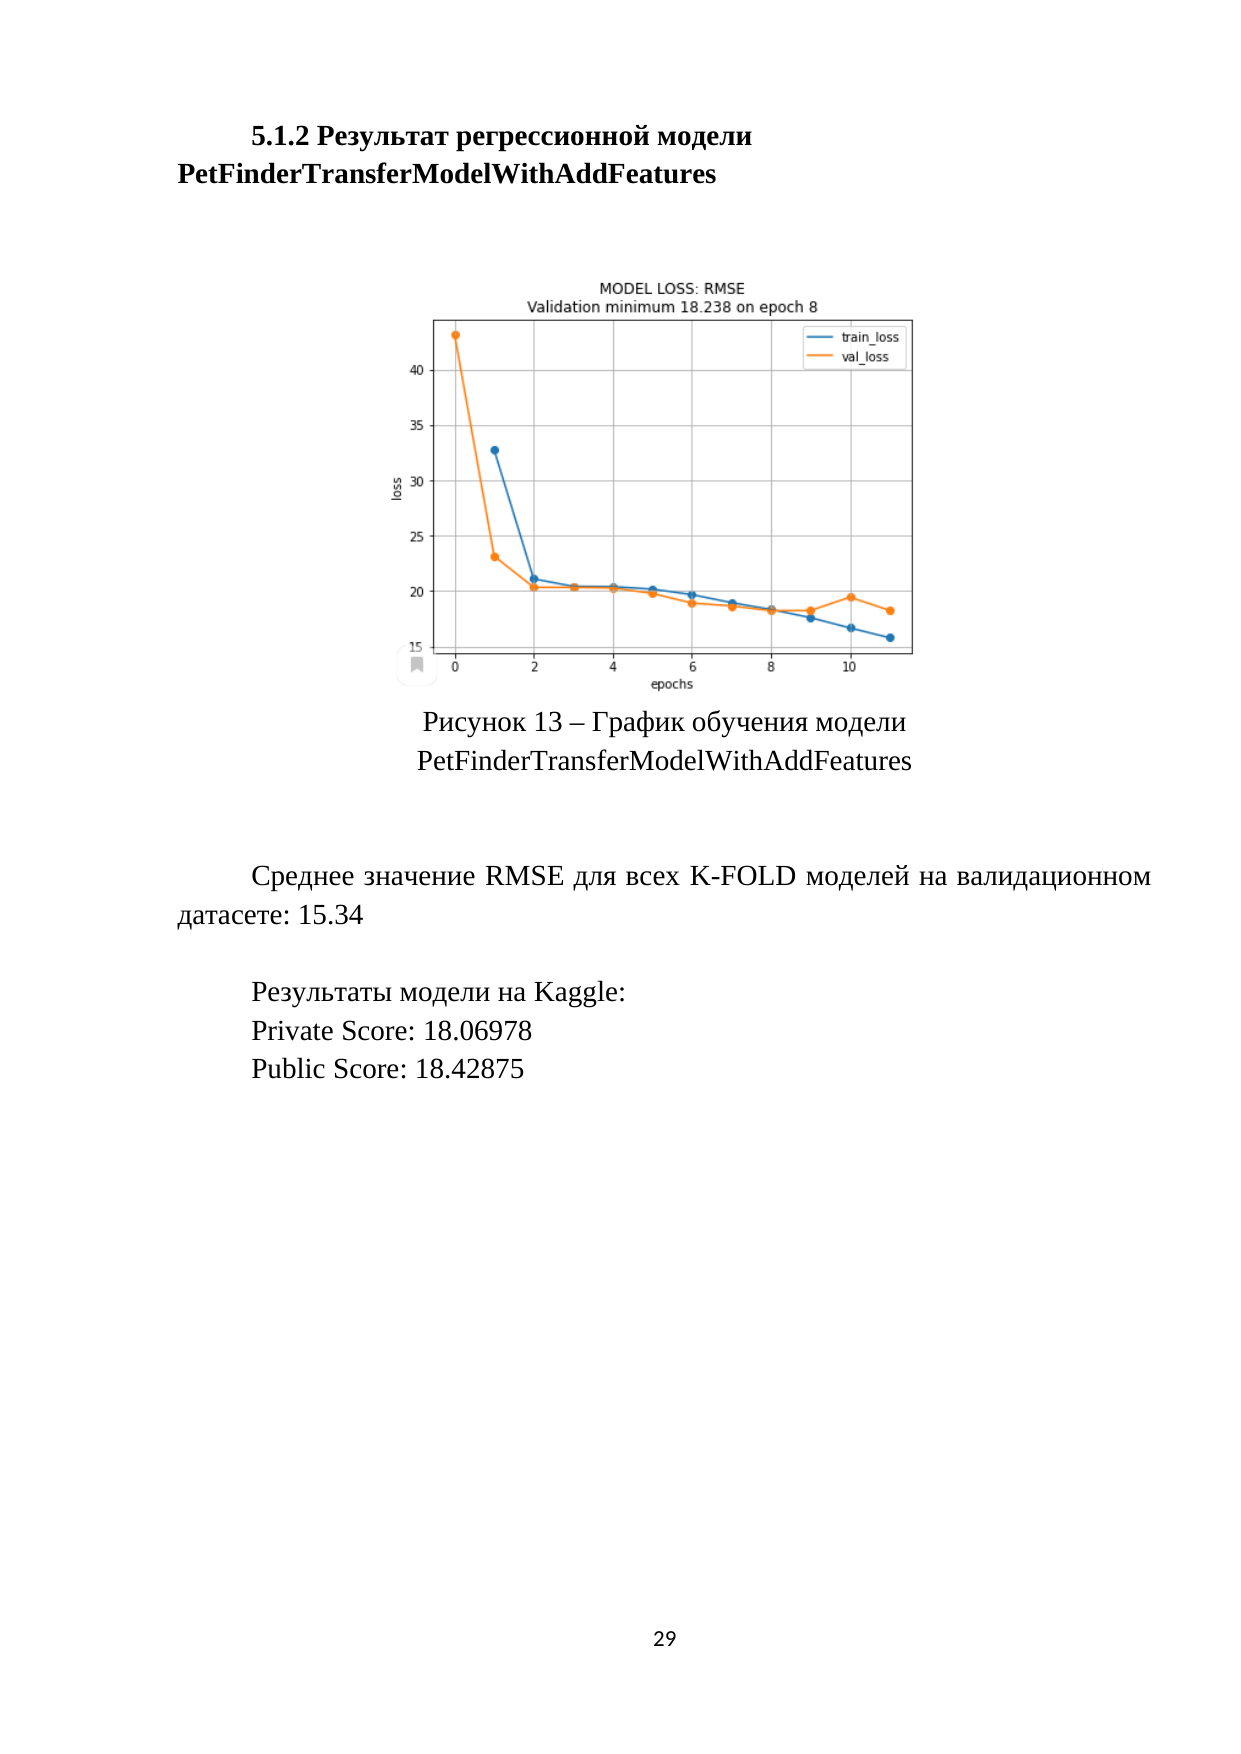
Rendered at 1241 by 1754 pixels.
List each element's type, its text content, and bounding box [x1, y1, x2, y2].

text Private Score: 18.06978 [177, 1013, 1152, 1046]
text Среднее значение RMSE для всех K-FOLD моделей на валидационном датасете: 15.34 [177, 858, 1152, 931]
text 5.1.2 Результат регрессионной модели PetFinderTransferModelWithAddFeatures [177, 118, 1152, 190]
text Результаты модели на Kaggle: [177, 974, 1152, 1008]
text Рисунок 13 – График обучения модели PetFinderTransferModelWithAddFeatures [177, 704, 1152, 776]
picture [389, 272, 940, 701]
text Public Score: 18.42875 [177, 1051, 1152, 1085]
